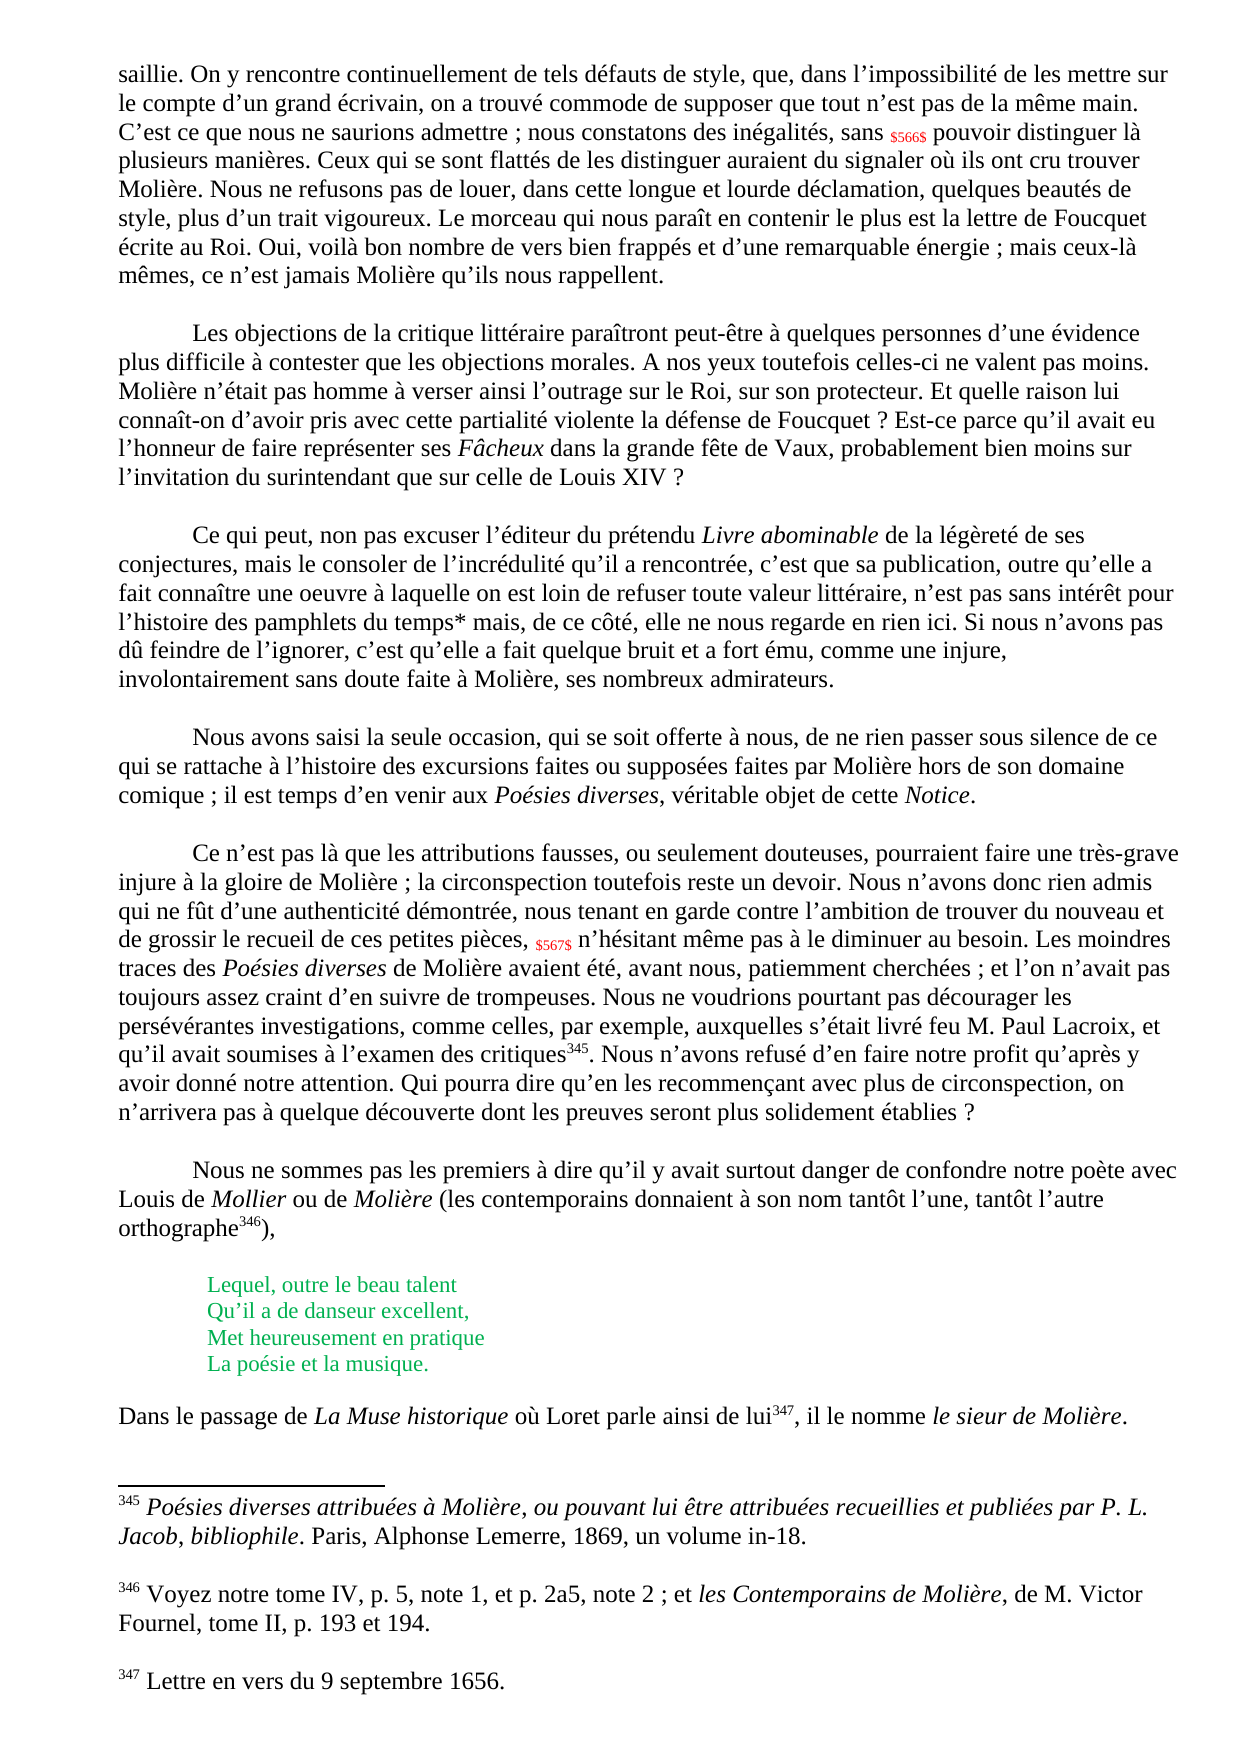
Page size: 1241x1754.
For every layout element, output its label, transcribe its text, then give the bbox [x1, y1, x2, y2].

text Nous avons saisi la seule occasion, qui se soit offerte à nous, de ne rien passer sous silence de ce qui se rattache à l’histoire des excursions faites ou supposées faites par Molière hors de son domaine comique ; il est temps d’en venir aux Poésies diverses, véritable objet de cette Notice. [118, 722, 1181, 809]
text Les objections de la critique littéraire paraîtront peut-être à quelques personnes d’une évidence plus difficile à contester que les objections morales. A nos yeux toutefois celles-ci ne valent pas moins. Molière n’était pas homme à verser ainsi l’outrage sur le Roi, sur son protecteur. Et quelle raison lui connaît-on d’avoir pris avec cette partialité violente la défense de Foucquet ? Est-ce parce qu’il avait eu l’honneur de faire représenter ses Fâcheux dans la grande fête de Vaux, probablement bien moins sur l’invitation du surintendant que sur celle de Louis XIV ? [118, 318, 1181, 491]
text Qu’il a de danseur excellent, [207, 1297, 1181, 1324]
text Nous ne sommes pas les premiers à dire qu’il y avait surtout danger de confondre notre poète avec Louis de Mollier ou de Molière (les contemporains donnaient à son nom tantôt l’une, tantôt l’autre orthographe), [118, 1155, 1181, 1241]
text La poésie et la musique. [207, 1350, 1181, 1376]
text Ce n’est pas là que les attributions fausses, ou seulement douteuses, pourraient faire une très-grave injure à la gloire de Molière ; la circonspection toutefois reste un devoir. Nous n’avons donc rien admis qui ne fût d’une authenticité démontrée, nous tenant en garde contre l’ambition de trouver du nouveau et de grossir le recueil de ces petites pièces, $567$ n’hésitant même pas à le diminuer au besoin. Les moindres traces des Poésies diverses de Molière avaient été, avant nous, patiemment cherchées ; et l’on n’avait pas toujours assez craint d’en suivre de trompeuses. Nous ne voudrions pourtant pas décourager les persévérantes investigations, comme celles, par exemple, auxquelles s’était livré feu M. Paul Lacroix, et qu’il avait soumises à l’examen des critiques. Nous n’avons refusé d’en faire notre profit qu’après y avoir donné notre attention. Qui pourra dire qu’en les recommençant avec plus de circonspection, on n’arrivera pas à quelque découverte dont les preuves seront plus solidement établies ? [118, 838, 1181, 1126]
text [118, 59, 1181, 289]
text Ce qui peut, non pas excuser l’éditeur du prétendu Livre abominable de la légèreté de ses conjectures, mais le consoler de l’incrédulité qu’il a rencontrée, c’est que sa publication, outre qu’elle a fait connaître une oeuvre à laquelle on est loin de refuser toute valeur littéraire, n’est pas sans intérêt pour l’histoire des pamphlets du temps* mais, de ce côté, elle ne nous regarde en rien ici. Si nous n’avons pas dû feindre de l’ignorer, c’est qu’elle a fait quelque bruit et a fort ému, comme une injure, involontairement sans doute faite à Molière, ses nombreux admirateurs. [118, 521, 1181, 693]
text Lequel, outre le beau talent [207, 1271, 1181, 1297]
text Dans le passage de La Muse historique où Loret parle ainsi de lui, il le nomme le sieur de Molière. [118, 1401, 1181, 1430]
text Met heureusement en pratique [207, 1324, 1181, 1350]
